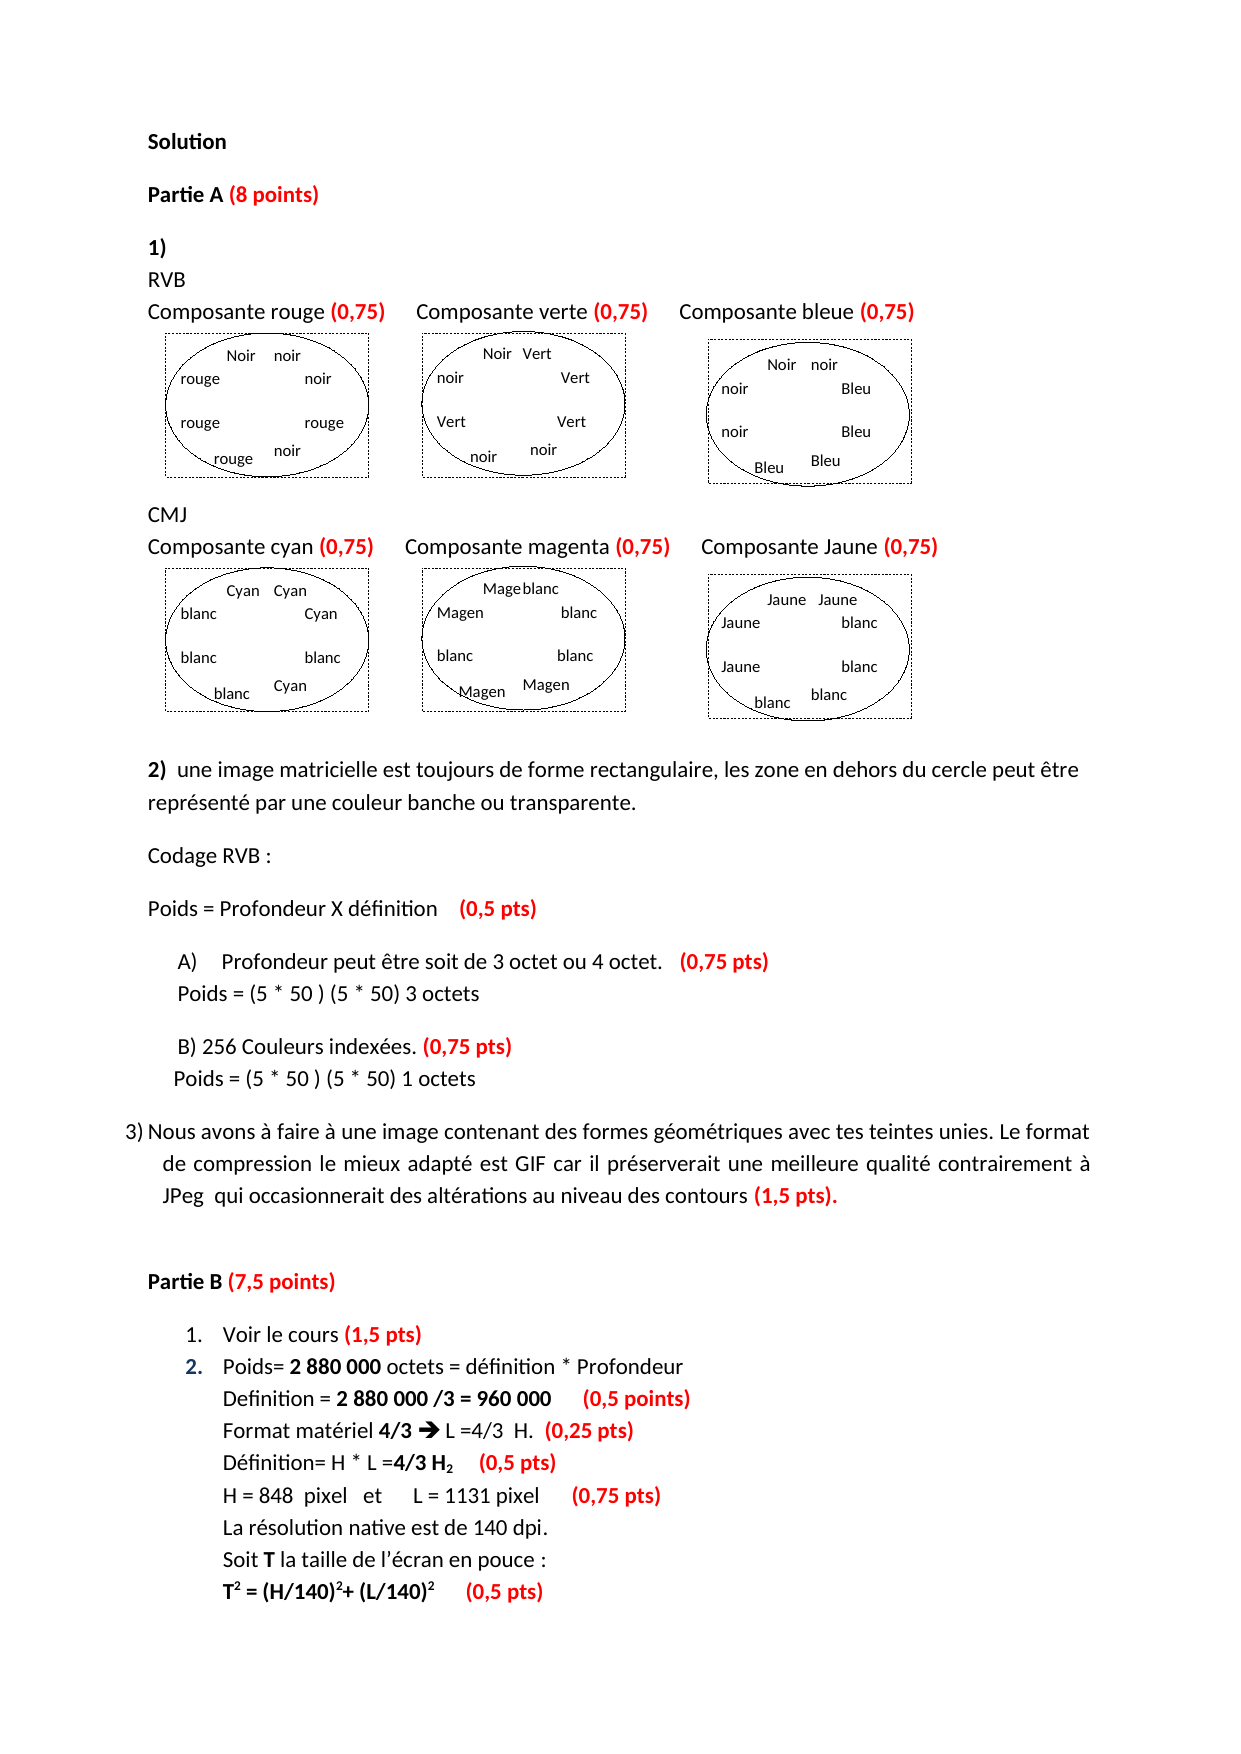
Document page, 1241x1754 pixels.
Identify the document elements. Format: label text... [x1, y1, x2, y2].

list Voir le cours (1,5 pts) [185, 1320, 1093, 1348]
list T2 = (H/140)2+ (L/140)2 (0,5 pts) [223, 1577, 1093, 1605]
list Definition = 2 880 000 /3 = 960 000 (0,5 points) [223, 1384, 1093, 1412]
text Partie B (7,5 points) [148, 1267, 1093, 1295]
list Profondeur peut être soit de 3 octet ou 4 octet. (0,75 pts) [177, 947, 1093, 975]
list La résolution native est de 140 dpi. [223, 1513, 1093, 1541]
text 2) une image matricielle est toujours de forme rectangulaire, les zone en dehors du cercle peut être représenté par une couleur banche ou transparente. [148, 756, 1093, 816]
list H = 848 pixel et L = 1131 pixel (0,75 pts) [223, 1481, 1093, 1509]
list 1) [148, 233, 1093, 261]
list RVB [148, 265, 1093, 293]
list Poids= 2 880 000 octets = définition * Profondeur [185, 1352, 1093, 1380]
list CMJ [148, 500, 1093, 528]
list Nous avons à faire à une image contenant des formes géométriques avec tes teintes unies. Le format de compression le mieux adapté est GIF car il préserverait une meilleure qualité contrairement à JPeg qui occasionnerait des altérations au niveau des contours (1,5 pts). [125, 1117, 1093, 1209]
text Solution [148, 127, 1093, 155]
list Définition= H * L =4/3 H2 (0,5 pts) [223, 1448, 1093, 1477]
text B) 256 Couleurs indexées. (0,75 pts) Poids = (5 * 50 ) (5 * 50) 1 octets [148, 1032, 1093, 1092]
text Poids = Profondeur X définition (0,5 pts) [148, 894, 1093, 922]
list Soit T la taille de l’écran en pouce : [223, 1545, 1093, 1573]
list Poids = (5 * 50 ) (5 * 50) 3 octets [177, 979, 1093, 1007]
list Format matériel 4/3 L =4/3 H. (0,25 pts) [223, 1416, 1093, 1444]
list Composante cyan (0,75) Composante magenta (0,75) Composante Jaune (0,75) [148, 532, 1093, 560]
list Composante rouge (0,75) Composante verte (0,75) Composante bleue (0,75) [148, 297, 1093, 325]
text Partie A (8 points) [148, 180, 1093, 208]
text Codage RVB : [148, 841, 1093, 869]
